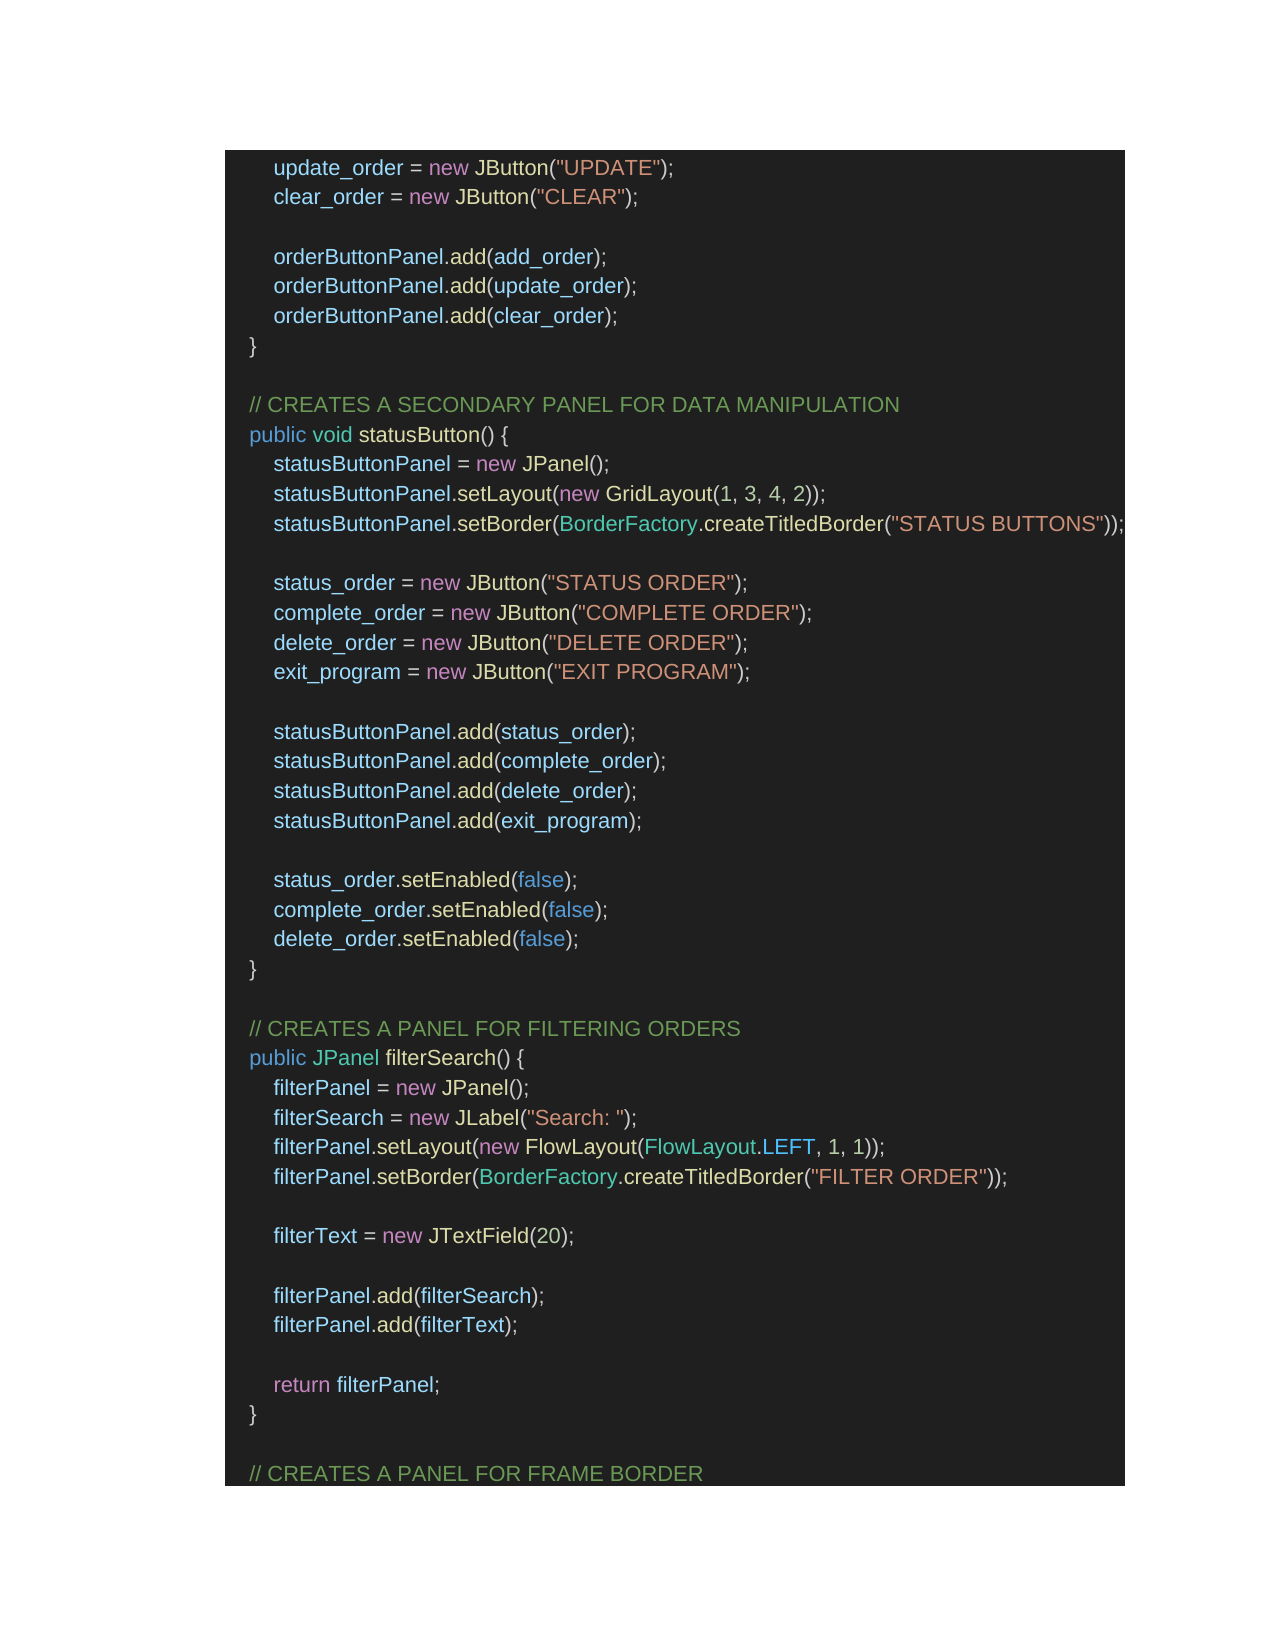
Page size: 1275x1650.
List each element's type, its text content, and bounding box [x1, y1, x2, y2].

text // CREATES A SECONDARY PANEL FOR DATA MANIPULATION [225, 387, 1125, 417]
text filterPanel.add(filterSearch); [225, 1278, 1125, 1308]
text filterSearch = new JLabel("Search: "); [225, 1100, 1125, 1130]
text } [225, 328, 1125, 358]
text filterPanel.add(filterText); [225, 1308, 1125, 1337]
text // CREATES A PANEL FOR FILTERING ORDERS [225, 1011, 1125, 1041]
text delete_order = new JButton("DELETE ORDER"); [225, 625, 1125, 655]
text complete_order = new JButton("COMPLETE ORDER"); [225, 595, 1125, 625]
text public JPanel filterSearch() { [225, 1041, 1125, 1070]
text // CREATES A PANEL FOR FRAME BORDER [225, 1456, 1125, 1486]
text orderButtonPanel.add(add_order); [225, 239, 1125, 269]
text statusButtonPanel.setLayout(new GridLayout(1, 3, 4, 2)); [225, 477, 1125, 506]
text complete_order.setEnabled(false); [225, 892, 1125, 922]
text return filterPanel; [225, 1367, 1125, 1397]
text statusButtonPanel.add(status_order); [225, 714, 1125, 744]
text } [225, 1397, 1125, 1427]
text statusButtonPanel = new JPanel(); [225, 447, 1125, 477]
text filterText = new JTextField(20); [225, 1219, 1125, 1248]
text orderButtonPanel.add(update_order); [225, 269, 1125, 298]
text statusButtonPanel.add(complete_order); [225, 744, 1125, 773]
text update_order = new JButton("UPDATE"); [225, 150, 1125, 180]
text status_order = new JButton("STATUS ORDER"); [225, 566, 1125, 595]
text clear_order = new JButton("CLEAR"); [225, 180, 1125, 209]
text filterPanel.setBorder(BorderFactory.createTitledBorder("FILTER ORDER")); [225, 1159, 1125, 1189]
text statusButtonPanel.add(exit_program); [225, 803, 1125, 833]
text filterPanel.setLayout(new FlowLayout(FlowLayout.LEFT, 1, 1)); [225, 1130, 1125, 1159]
text statusButtonPanel.add(delete_order); [225, 773, 1125, 803]
text filterPanel = new JPanel(); [225, 1070, 1125, 1100]
text delete_order.setEnabled(false); [225, 922, 1125, 952]
text statusButtonPanel.setBorder(BorderFactory.createTitledBorder("STATUS BUTTONS")); [225, 506, 1125, 536]
text public void statusButton() { [225, 417, 1125, 447]
text } [225, 952, 1125, 981]
text status_order.setEnabled(false); [225, 862, 1125, 892]
text exit_program = new JButton("EXIT PROGRAM"); [225, 655, 1125, 684]
text orderButtonPanel.add(clear_order); [225, 298, 1125, 328]
